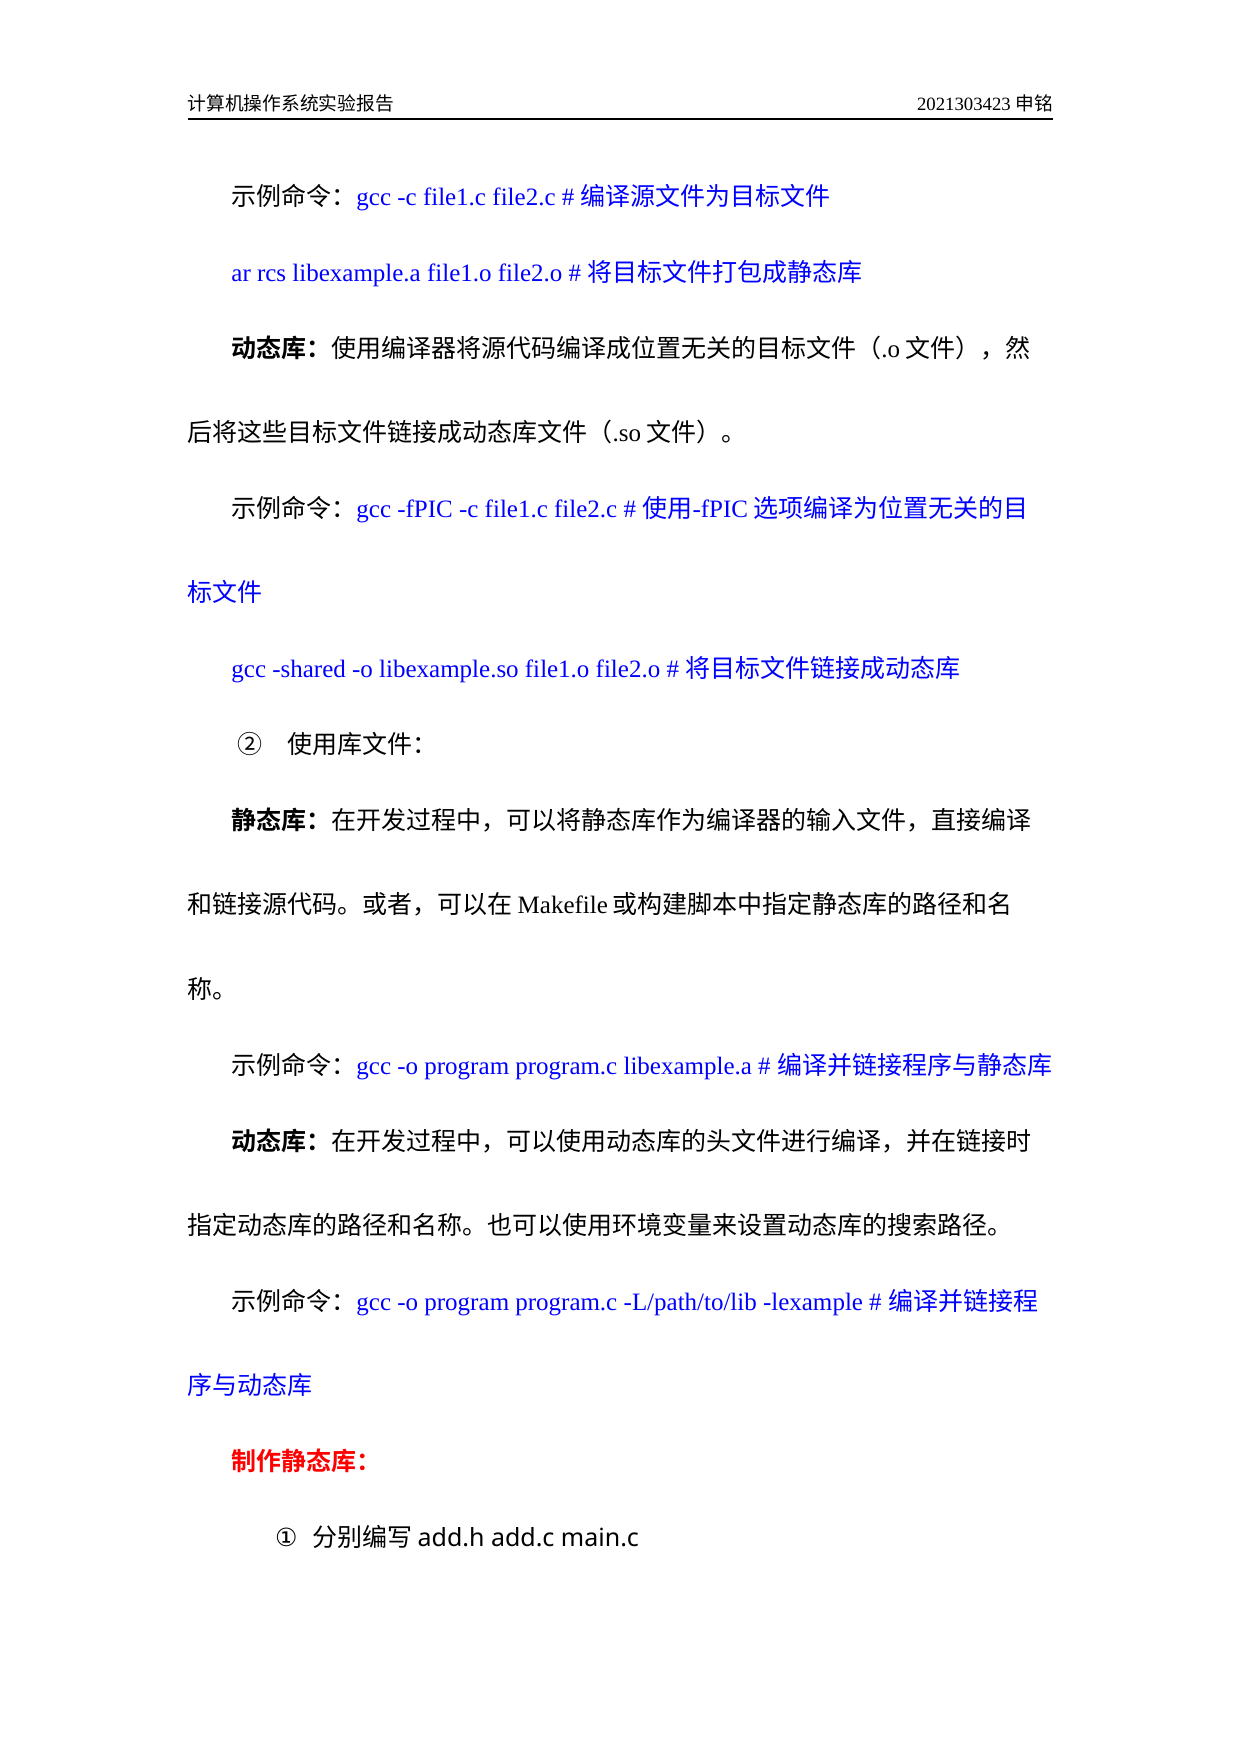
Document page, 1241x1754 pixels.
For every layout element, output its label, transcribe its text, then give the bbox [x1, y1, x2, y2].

list 使用库文件： [187, 710, 1053, 775]
list 示例命令：gcc -fPIC -c file1.c file2.c # 使用-fPIC选项编译为位置无关的目标文件 [187, 474, 1053, 623]
list 示例命令：gcc -c file1.c file2.c # 编译源文件为目标文件 [187, 162, 1053, 227]
text 制作静态库： [187, 1427, 1053, 1492]
list 动态库：使用编译器将源代码编译成位置无关的目标文件（.o文件），然后将这些目标文件链接成动态库文件（.so文件）。 [187, 314, 1053, 463]
list 示例命令：gcc -o program program.c libexample.a # 编译并链接程序与静态库 [187, 1031, 1053, 1096]
list gcc -shared -o libexample.so file1.o file2.o # 将目标文件链接成动态库 [187, 634, 1053, 699]
list 分别编写add.h add.c main.c [275, 1503, 1053, 1568]
list ar rcs libexample.a file1.o file2.o # 将目标文件打包成静态库 [187, 238, 1053, 303]
list 动态库：在开发过程中，可以使用动态库的头文件进行编译，并在链接时指定动态库的路径和名称。也可以使用环境变量来设置动态库的搜索路径。 [187, 1107, 1053, 1256]
list 示例命令：gcc -o program program.c -L/path/to/lib -lexample # 编译并链接程序与动态库 [187, 1267, 1053, 1416]
list 静态库：在开发过程中，可以将静态库作为编译器的输入文件，直接编译和链接源代码。或者，可以在Makefile或构建脚本中指定静态库的路径和名称。 [187, 786, 1053, 1020]
